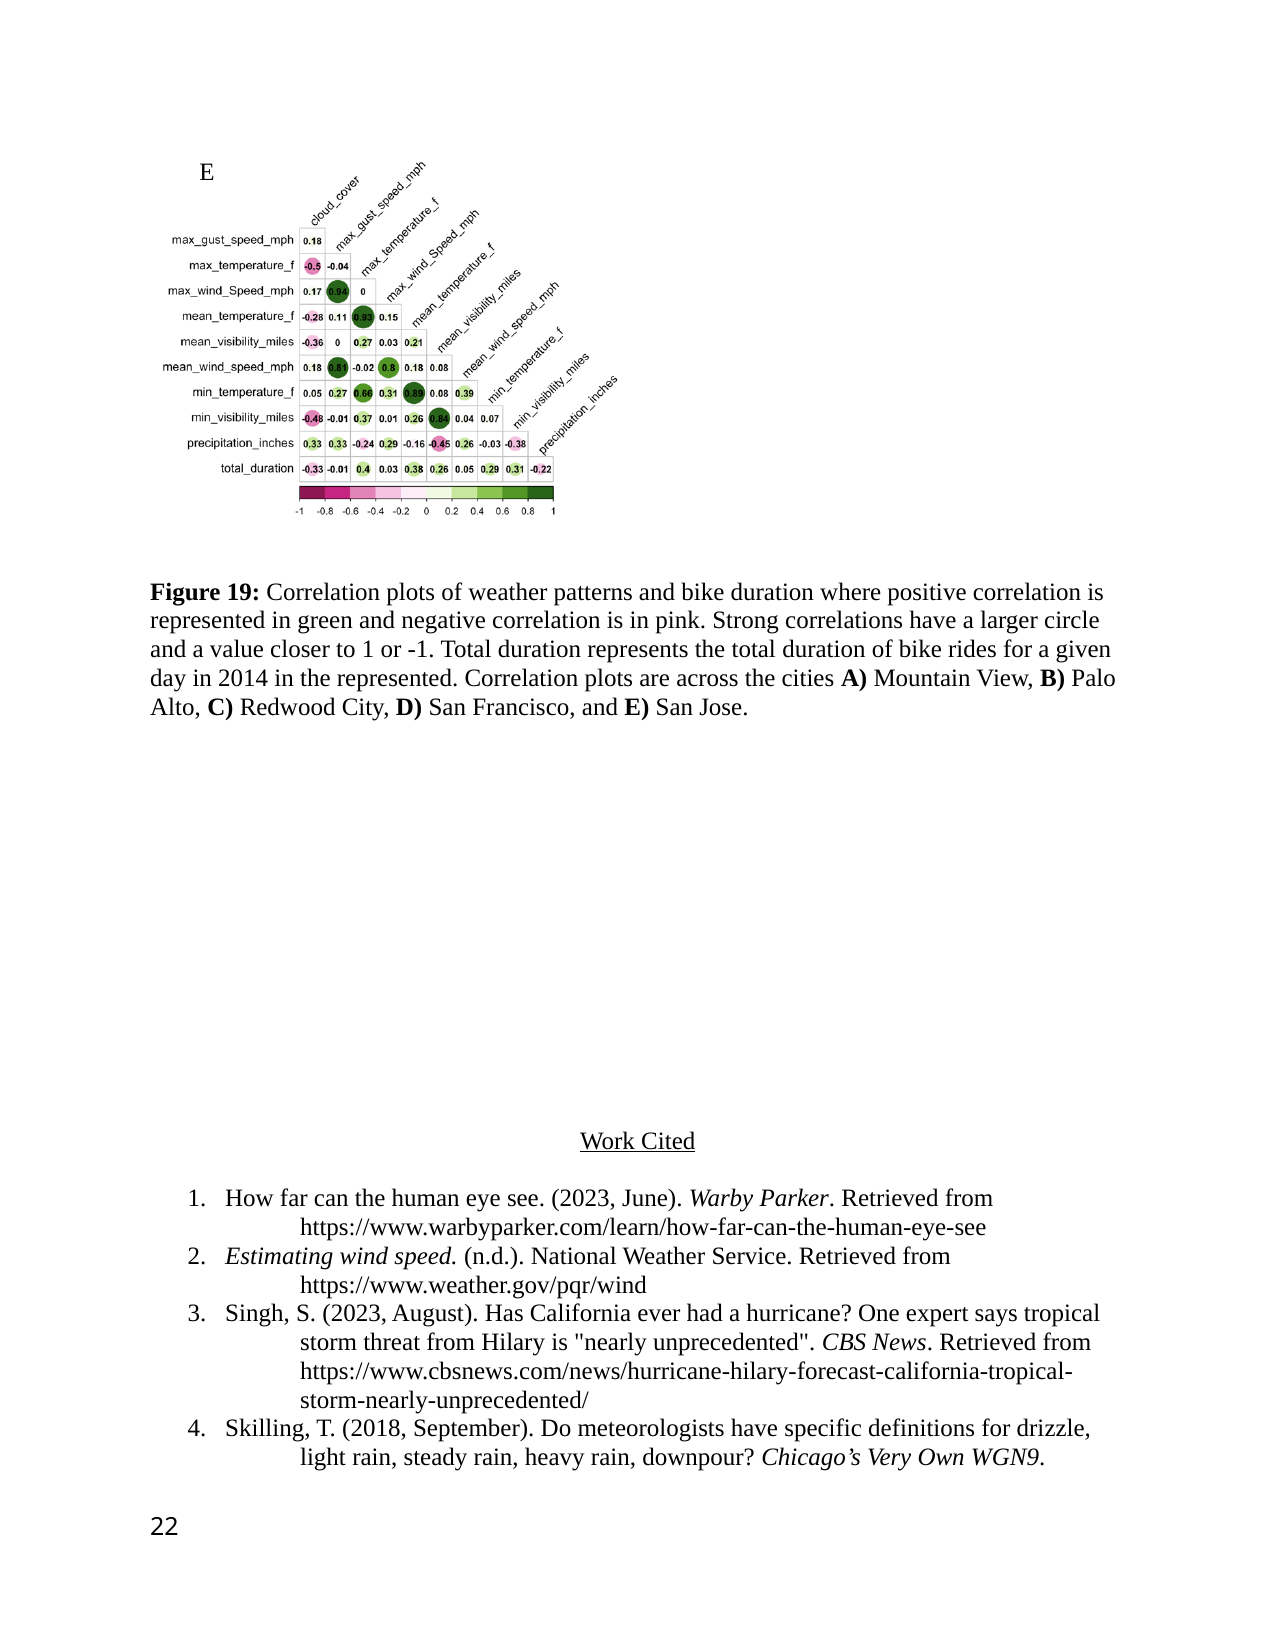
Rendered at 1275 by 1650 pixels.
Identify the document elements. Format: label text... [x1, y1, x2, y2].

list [187, 1413, 1125, 1471]
text Work Cited [150, 1126, 1125, 1155]
text Figure 19: Correlation plots of weather patterns and bike duration where positive correlation is represented in green and negative correlation is in pink. Strong correlations have a larger circle and a value closer to 1 or -1. Total duration represents the total duration of bike rides for a given day in 2014 in the represented. Correlation plots are across the cities A) Mountain View, B) Palo Alto, C) Redwood City, D) San Francisco, and E) San Jose. [150, 577, 1125, 720]
list Singh, S. (2023, August). Has California ever had a hurricane? One expert says tropical storm threat from Hilary is "nearly unprecedented". CBS News. Retrieved from https://www.cbsnews.com/news/hurricane-hilary-forecast-california-tropical- storm-nearly-unprecedented/ [187, 1298, 1125, 1413]
list Estimating wind speed. (n.d.). National Weather Service. Retrieved from https://www.weather.gov/pqr/wind [187, 1241, 1125, 1298]
list How far can the human eye see. (2023, June). Warby Parker. Retrieved from https://www.warbyparker.com/learn/how-far-can-the-human-eye-see [187, 1183, 1125, 1241]
picture [150, 150, 622, 519]
